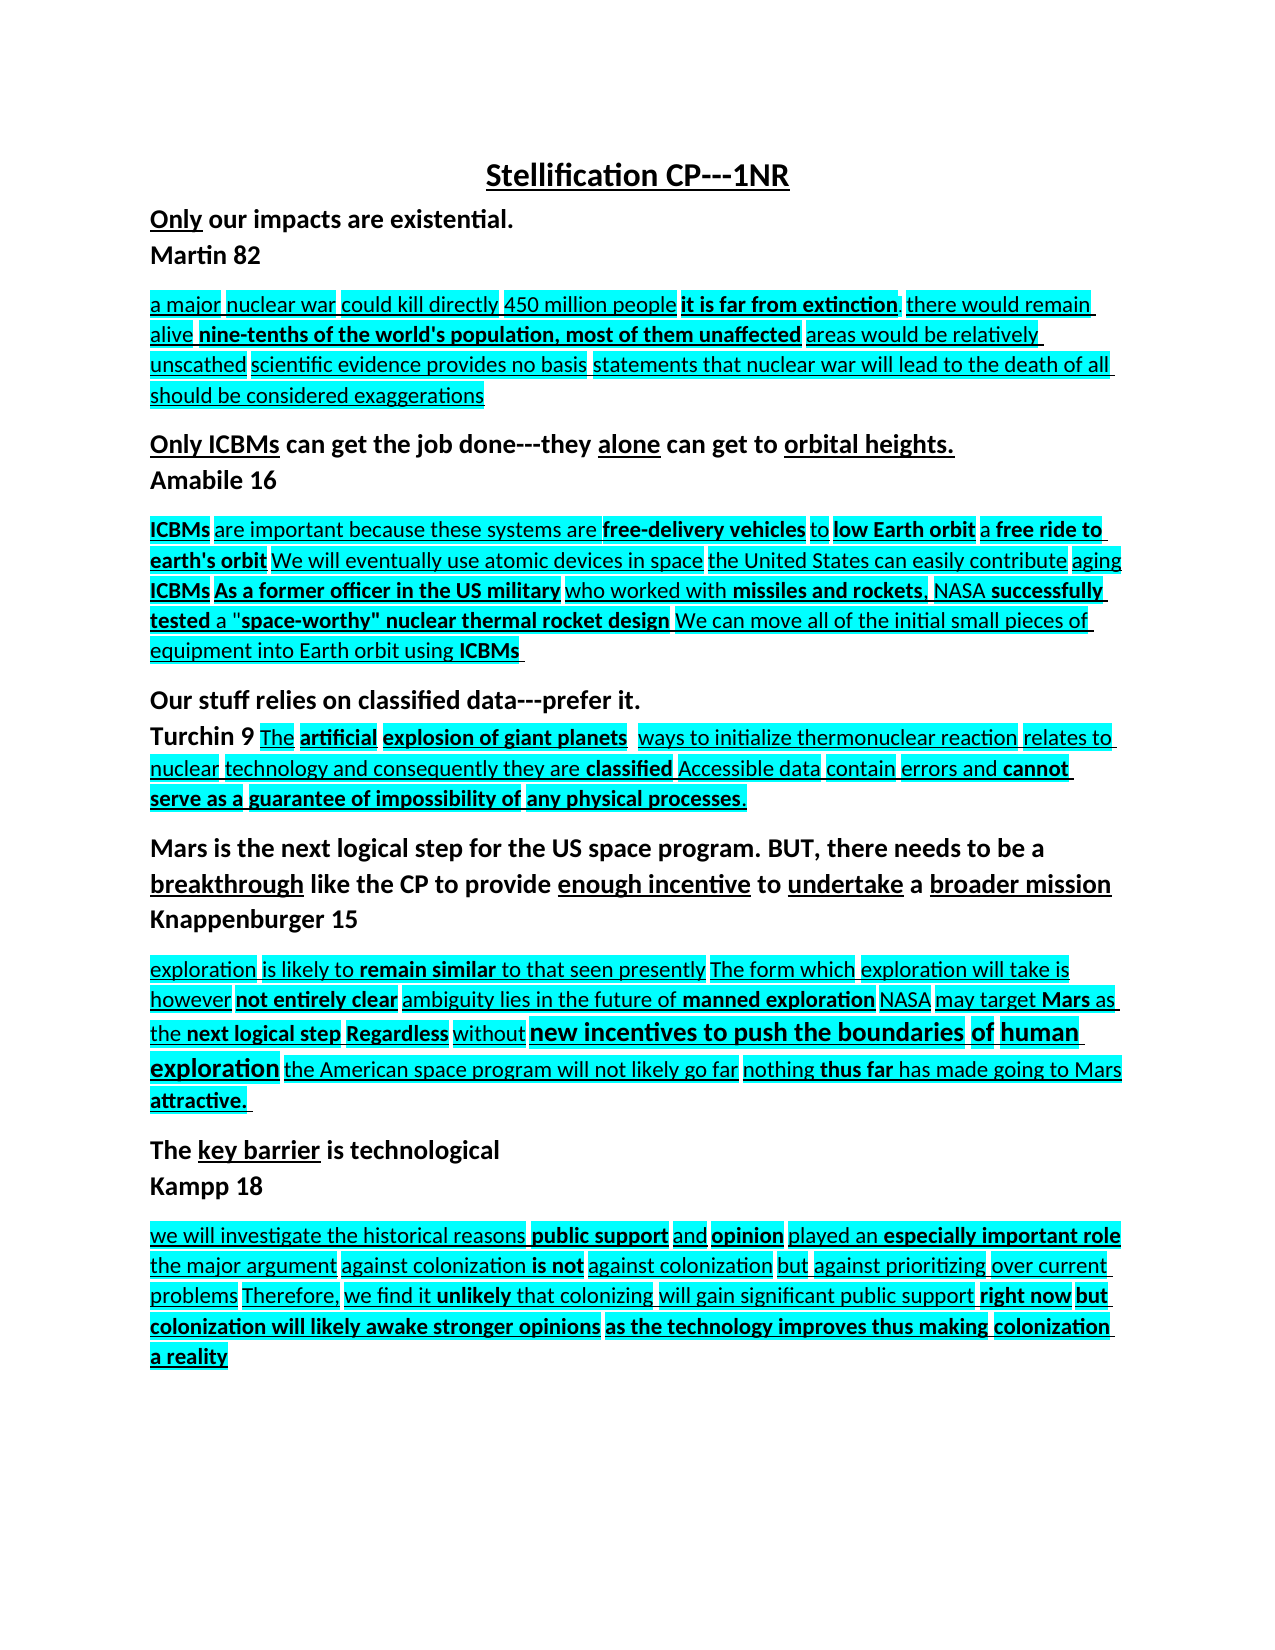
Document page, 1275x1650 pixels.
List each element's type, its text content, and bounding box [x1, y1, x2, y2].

subtitle Only our impacts are existential. [150, 202, 1125, 235]
text we will investigate the historical reasons public support and opinion played an especially important role the major argument against colonization is not against colonization but against prioritizing over current problems Therefore, we find it unlikely that colonizing will gain significant public support right now but colonization will likely awake stronger opinions as the technology improves thus making colonization a reality [150, 1221, 1125, 1370]
text exploration is likely to remain similar to that seen presently The form which exploration will take is however not entirely clear ambiguity lies in the future of manned exploration NASA may target Mars as the next logical step Regardless without new incentives to push the boundaries of human exploration the American space program will not likely go far nothing thus far has made going to Mars attractive. [150, 955, 1125, 1114]
text Knappenburger 15 [150, 902, 1125, 936]
text Kampp 18 [150, 1169, 1125, 1202]
text Turchin 9 The artificial explosion of giant planets ways to initialize thermonuclear reaction relates to nuclear technology and consequently they are classified Accessible data contain errors and cannot serve as a guarantee of impossibility of any physical processes. [150, 719, 1125, 812]
subtitle Stellification CP---1NR [150, 154, 1125, 195]
subtitle Only ICBMs can get the job done---they alone can get to orbital heights. [150, 428, 1125, 461]
subtitle The key barrier is technological [150, 1133, 1125, 1166]
text Amabile 16 [150, 463, 1125, 496]
text a major nuclear war could kill directly 450 million people it is far from extinction. there would remain alive nine-tenths of the world's population, most of them unaffected areas would be relatively unscathed scientific evidence provides no basis statements that nuclear war will lead to the death of all should be considered exaggerations [150, 290, 1125, 409]
text ICBMs are important because these systems are free-delivery vehicles to low Earth orbit a free ride to earth's orbit We will eventually use atomic devices in space the United States can easily contribute aging ICBMs As a former officer in the US military who worked with missiles and rockets, NASA successfully tested a "space-worthy" nuclear thermal rocket design We can move all of the initial small pieces of equipment into Earth orbit using ICBMs [150, 516, 1125, 664]
subtitle Our stuff relies on classified data---prefer it. [150, 683, 1125, 716]
text Martin 82 [150, 238, 1125, 271]
subtitle Mars is the next logical step for the US space program. BUT, there needs to be a breakthrough like the CP to provide enough incentive to undertake a broader mission [150, 831, 1125, 900]
